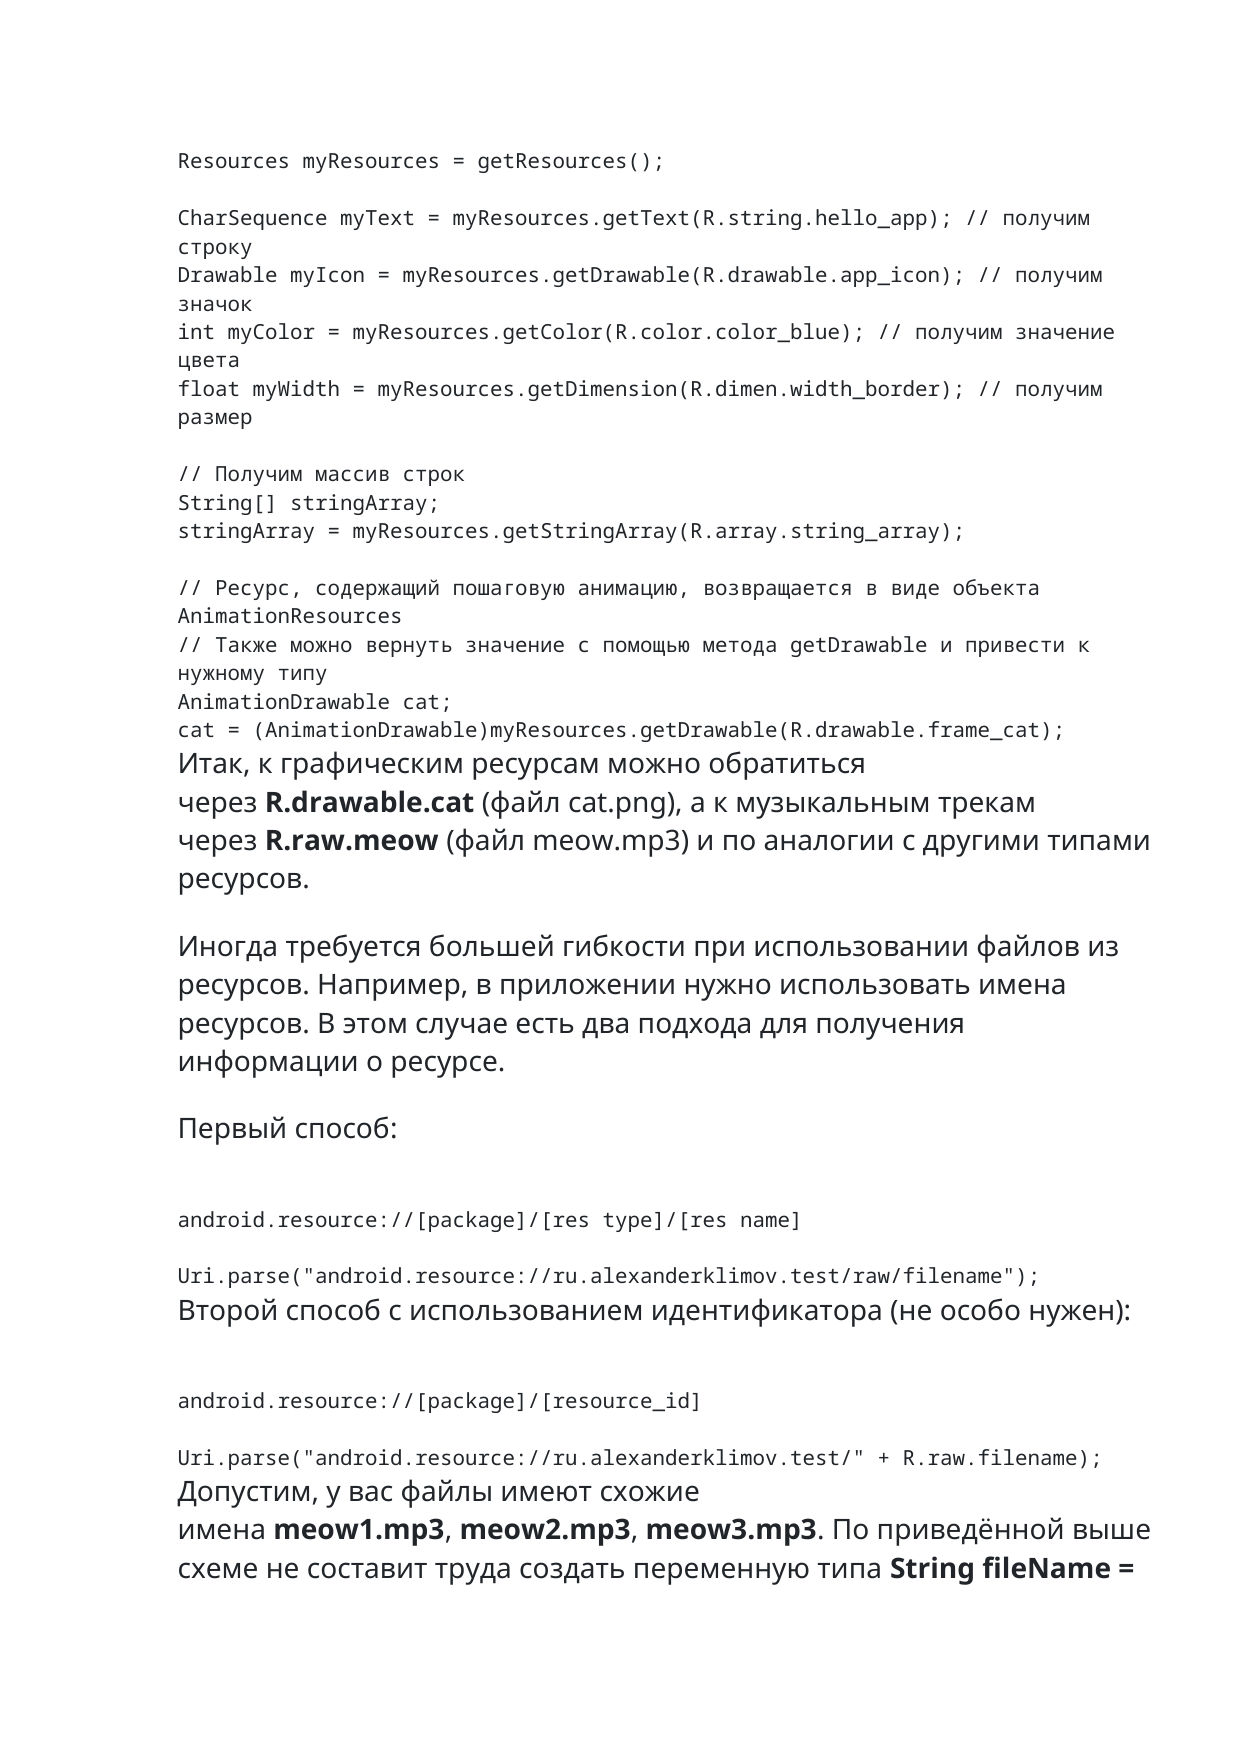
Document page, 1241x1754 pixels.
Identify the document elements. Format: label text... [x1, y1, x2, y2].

text Первый способ: [177, 1109, 1152, 1147]
text Второй способ с использованием идентификатора (не особо нужен): [177, 1290, 1152, 1328]
text android.resource://[package]/[resource_id] [177, 1386, 1152, 1414]
text Resources myResources = getResources(); [177, 147, 1152, 175]
text // Получим массив строк [177, 459, 1152, 488]
text String[] stringArray; [177, 488, 1152, 516]
text Drawable myIcon = myResources.getDrawable(R.drawable.app_icon); // получим значок [177, 260, 1152, 317]
text int myColor = myResources.getColor(R.color.color_blue); // получим значение цвета [177, 317, 1152, 374]
text android.resource://[package]/[res type]/[res name] [177, 1205, 1152, 1233]
text stringArray = myResources.getStringArray(R.array.string_array); [177, 516, 1152, 545]
text Uri.parse("android.resource://ru.alexanderklimov.test/" + R.raw.filename); [177, 1443, 1152, 1471]
text Uri.parse("android.resource://ru.alexanderklimov.test/raw/filename"); [177, 1262, 1152, 1290]
text CharSequence myText = myResources.getText(R.string.hello_app); // получим строку [177, 203, 1152, 260]
text cat = (AnimationDrawable)myResources.getDrawable(R.drawable.frame_cat); [177, 715, 1152, 744]
text float myWidth = myResources.getDimension(R.dimen.width_border); // получим размер [177, 374, 1152, 431]
text Итак, к графическим ресурсам можно обратиться через R.drawable.cat (файл cat.png), а к музыкальным трекам через R.raw.meow (файл meow.mp3) и по аналогии с другими типами ресурсов. [177, 744, 1152, 897]
text Иногда требуется большей гибкости при использовании файлов из ресурсов. Например, в приложении нужно использовать имена ресурсов. В этом случае есть два подхода для получения информации о ресурсе. [177, 926, 1152, 1079]
text // Ресурс, содержащий пошаговую анимацию, возвращается в виде объекта AnimationResources [177, 573, 1152, 630]
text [177, 1471, 1152, 1586]
text // Также можно вернуть значение с помощью метода getDrawable и привести к нужному типу [177, 630, 1152, 687]
text AnimationDrawable cat; [177, 687, 1152, 715]
